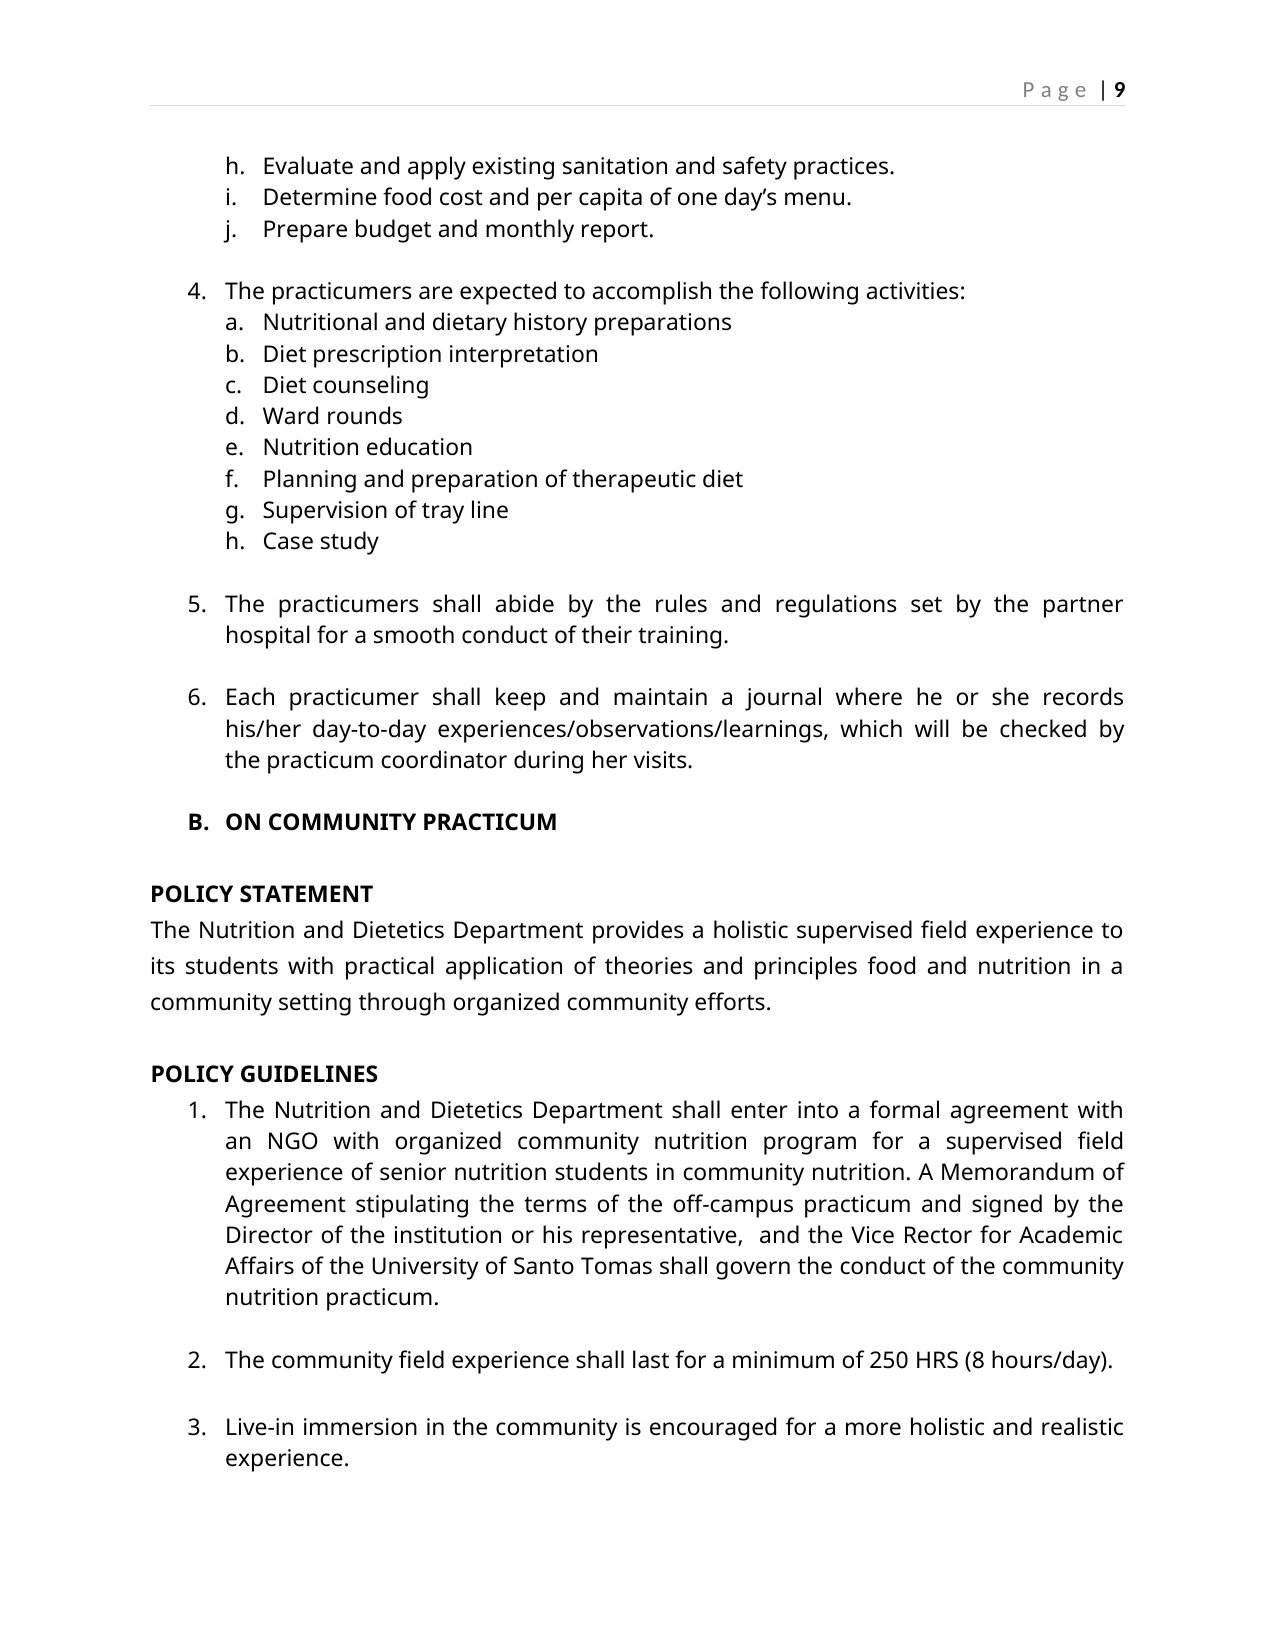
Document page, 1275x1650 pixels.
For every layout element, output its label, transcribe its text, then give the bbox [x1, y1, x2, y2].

list Live-in immersion in the community is encouraged for a more holistic and realistic experience. [187, 1411, 1125, 1473]
list Evaluate and apply existing sanitation and safety practices. [225, 150, 1125, 181]
list The practicumers are expected to accomplish the following activities: [187, 275, 1125, 306]
list Ward rounds [225, 400, 1125, 431]
list POLICY STATEMENT [150, 878, 1125, 909]
list Case study [225, 525, 1125, 556]
list Prepare budget and monthly report. [225, 212, 1125, 244]
list ON COMMUNITY PRACTICUM [187, 806, 1125, 837]
list The community field experience shall last for a minimum of 250 HRS (8 hours/day). [187, 1344, 1125, 1375]
list Diet counseling [225, 369, 1125, 400]
list Nutrition education [225, 431, 1125, 462]
list Determine food cost and per capita of one day’s menu. [225, 181, 1125, 212]
list Diet prescription interpretation [225, 337, 1125, 369]
list Supervision of tray line [225, 494, 1125, 525]
list Each practicumer shall keep and maintain a journal where he or she records his/her day-to-day experiences/observations/learnings, which will be checked by the practicum coordinator during her visits. [187, 681, 1125, 775]
text The Nutrition and Dietetics Department provides a holistic supervised field experience to its students with practical application of theories and principles food and nutrition in a community setting through organized community efforts. [150, 914, 1125, 1017]
list Nutritional and dietary history preparations [225, 306, 1125, 337]
list The practicumers shall abide by the rules and regulations set by the partner hospital for a smooth conduct of their training. [187, 587, 1125, 650]
list The Nutrition and Dietetics Department shall enter into a formal agreement with an NGO with organized community nutrition program for a supervised field experience of senior nutrition students in community nutrition. A Memorandum of Agreement stipulating the terms of the off-campus practicum and signed by the Director of the institution or his representative, and the Vice Rector for Academic Affairs of the University of Santo Tomas shall govern the conduct of the community nutrition practicum. [187, 1094, 1125, 1312]
text POLICY GUIDELINES [150, 1058, 1125, 1089]
list Planning and preparation of therapeutic diet [225, 462, 1125, 494]
